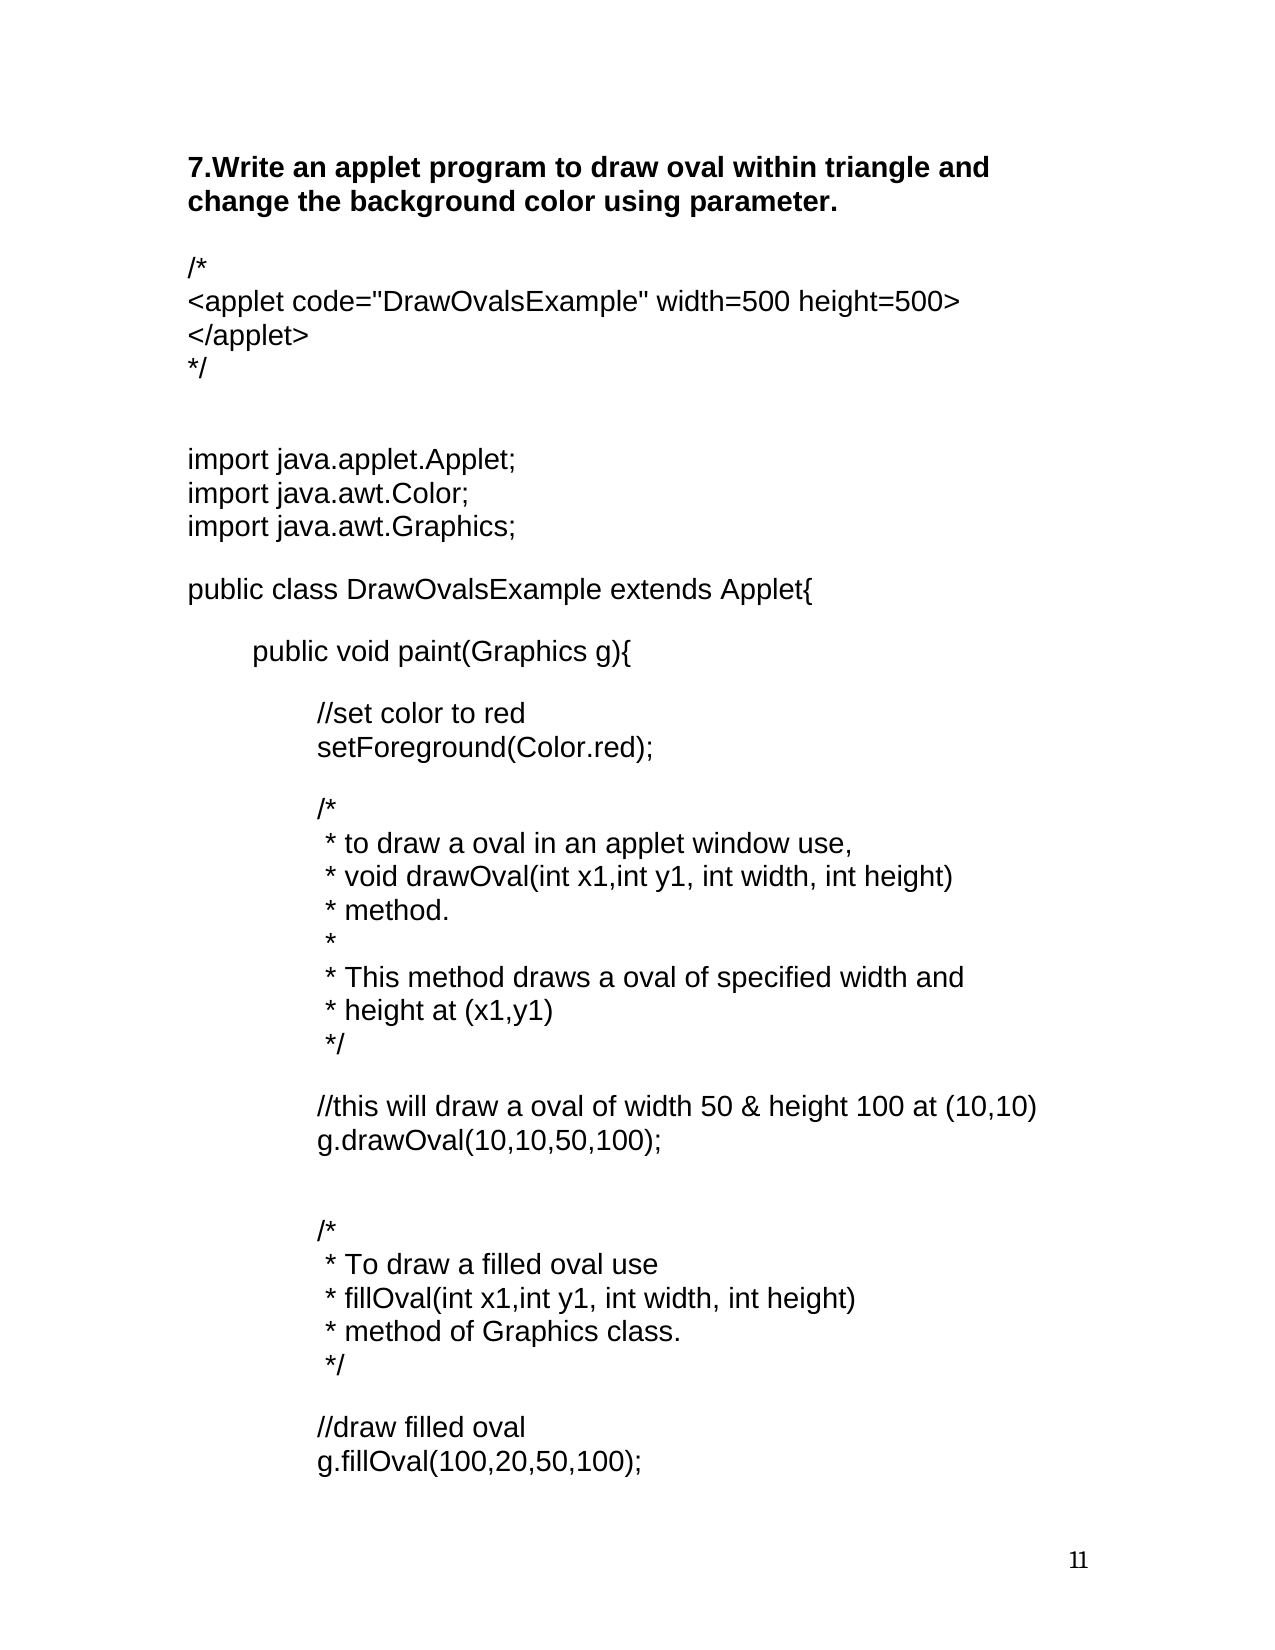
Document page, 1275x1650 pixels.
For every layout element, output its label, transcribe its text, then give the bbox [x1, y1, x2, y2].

text //draw filled oval [187, 1410, 1087, 1444]
text //this will draw a oval of width 50 & height 100 at (10,10) [187, 1089, 1087, 1123]
text * void drawOval(int x1,int y1, int width, int height) [187, 859, 1087, 893]
text //set color to red [187, 696, 1087, 730]
text import java.awt.Graphics; [187, 509, 1087, 543]
text public void paint(Graphics g){ [187, 634, 1087, 667]
text * [187, 926, 1087, 960]
text g.fillOval(100,20,50,100); [187, 1444, 1087, 1477]
text public class DrawOvalsExample extends Applet{ [187, 572, 1087, 605]
text */ [187, 1027, 1087, 1060]
text <applet code="DrawOvalsExample" width=500 height=500> [187, 284, 1087, 318]
text * method. [187, 893, 1087, 926]
text * height at (x1,y1) [187, 993, 1087, 1027]
text /* [187, 792, 1087, 826]
text * To draw a filled oval use [187, 1247, 1087, 1281]
text * This method draws a oval of specified width and [187, 960, 1087, 993]
text g.drawOval(10,10,50,100); [187, 1123, 1087, 1156]
text /* [187, 1214, 1087, 1247]
text </applet> [187, 318, 1087, 351]
text * to draw a oval in an applet window use, [187, 826, 1087, 859]
text 7.Write an applet program to draw oval within triangle and change the background color using parameter. [187, 150, 1087, 217]
text */ [187, 1348, 1087, 1381]
text * method of Graphics class. [187, 1314, 1087, 1348]
text /* [187, 251, 1087, 284]
text import java.awt.Color; [187, 476, 1087, 509]
text setForeground(Color.red); [187, 730, 1087, 763]
text import java.applet.Applet; [187, 442, 1087, 476]
text * fillOval(int x1,int y1, int width, int height) [187, 1281, 1087, 1314]
text */ [187, 351, 1087, 385]
